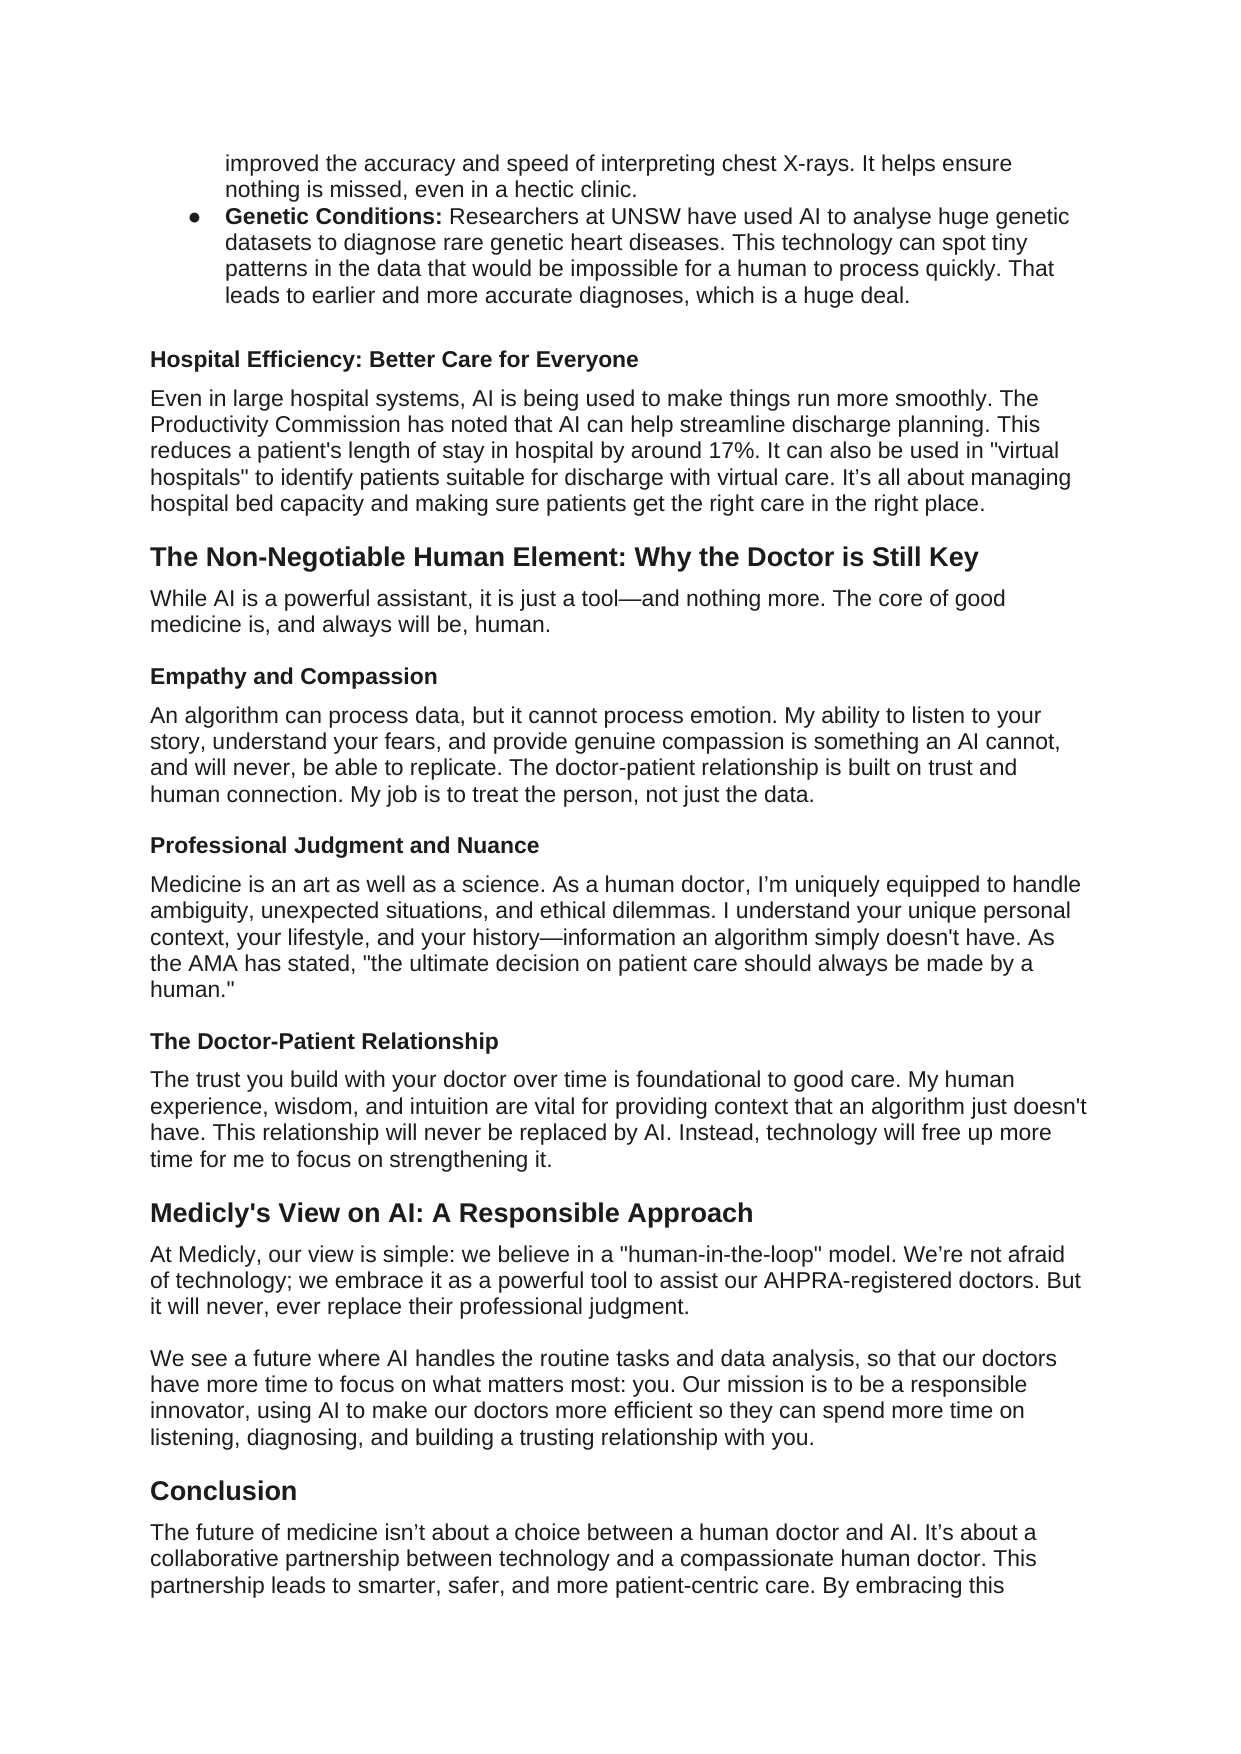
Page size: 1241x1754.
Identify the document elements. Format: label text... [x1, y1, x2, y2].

subtitle Medicly's View on AI: A Responsible Approach [150, 1197, 1090, 1228]
subtitle Empathy and Compassion [150, 663, 1090, 689]
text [150, 1519, 1090, 1598]
subtitle The Doctor-Patient Relationship [150, 1028, 1090, 1054]
text At Medicly, our view is simple: we believe in a "human-in-the-loop" model. We’re not afraid of technology; we embrace it as a powerful tool to assist our AHPRA-registered doctors. But it will never, ever replace their professional judgment. [150, 1241, 1090, 1320]
text We see a future where AI handles the routine tasks and data analysis, so that our doctors have more time to focus on what matters most: you. Our mission is to be a responsible innovator, using AI to make our doctors more efficient so they can spend more time on listening, diagnosing, and building a trusting relationship with you. [150, 1345, 1090, 1450]
list Genetic Conditions: Researchers at UNSW have used AI to analyse huge genetic datasets to diagnose rare genetic heart diseases. This technology can spot tiny patterns in the data that would be impossible for a human to process quickly. That leads to earlier and more accurate diagnoses, which is a huge deal. [187, 203, 1090, 308]
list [187, 150, 1090, 203]
text Even in large hospital systems, AI is being used to make things run more smoothly. The Productivity Commission has noted that AI can help streamline discharge planning. This reduces a patient's length of stay in hospital by around 17%. It can also be used in "virtual hospitals" to identify patients suitable for discharge with virtual care. It’s all about managing hospital bed capacity and making sure patients get the right care in the right place. [150, 384, 1090, 516]
text An algorithm can process data, but it cannot process emotion. My ability to listen to your story, understand your fears, and provide genuine compassion is something an AI cannot, and will never, be able to replicate. The doctor-patient relationship is built on trust and human connection. My job is to treat the person, not just the data. [150, 702, 1090, 807]
subtitle Conclusion [150, 1475, 1090, 1506]
subtitle The Non-Negotiable Human Element: Why the Doctor is Still Key [150, 541, 1090, 572]
text While AI is a powerful assistant, it is just a tool—and nothing more. The core of good medicine is, and always will be, human. [150, 585, 1090, 638]
subtitle Professional Judgment and Nuance [150, 832, 1090, 858]
subtitle Hospital Efficiency: Better Care for Everyone [150, 346, 1090, 372]
text Medicine is an art as well as a science. As a human doctor, I’m uniquely equipped to handle ambiguity, unexpected situations, and ethical dilemmas. I understand your unique personal context, your lifestyle, and your history—information an algorithm simply doesn't have. As the AMA has stated, "the ultimate decision on patient care should always be made by a human." [150, 871, 1090, 1003]
text The trust you build with your doctor over time is foundational to good care. My human experience, wisdom, and intuition are vital for providing context that an algorithm just doesn't have. This relationship will never be replaced by AI. Instead, technology will free up more time for me to focus on strengthening it. [150, 1066, 1090, 1172]
